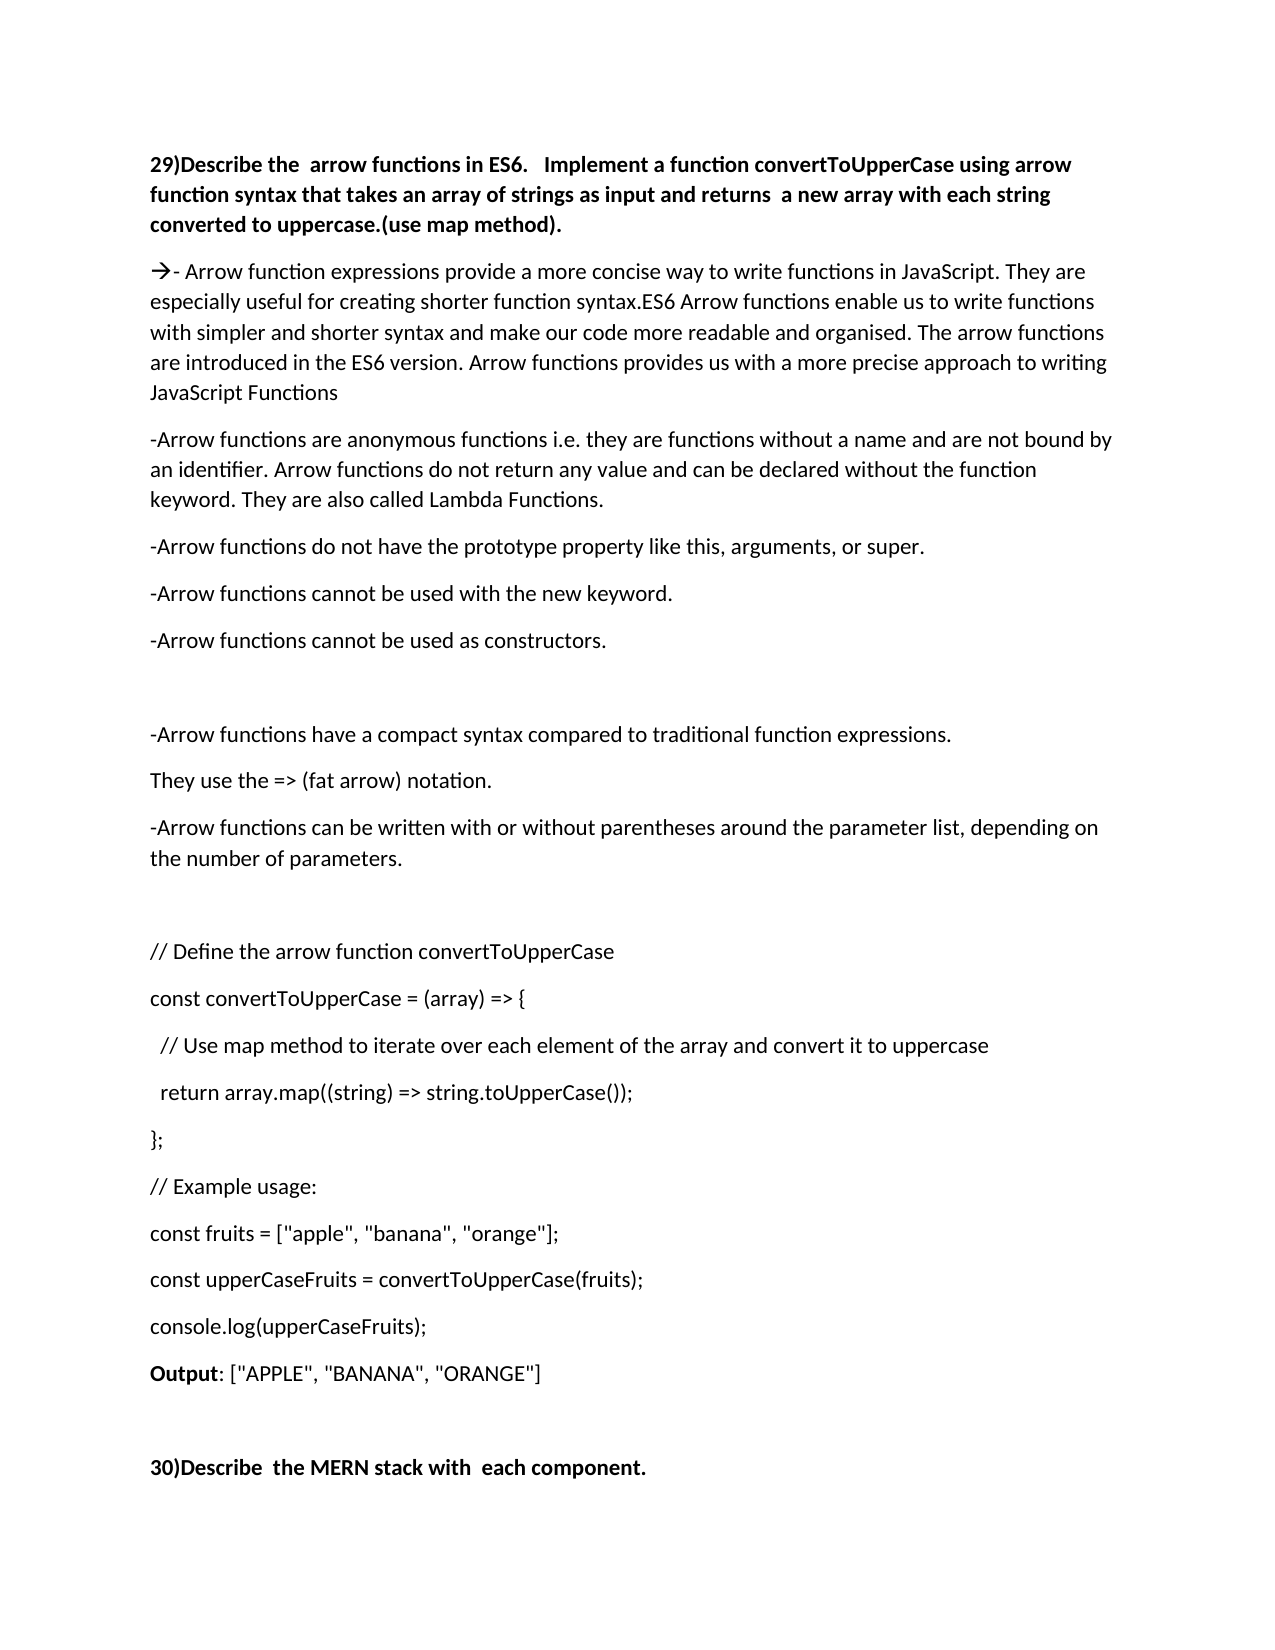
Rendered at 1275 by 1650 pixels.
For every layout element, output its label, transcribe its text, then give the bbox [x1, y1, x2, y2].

text -Arrow functions cannot be used with the new keyword. [150, 579, 1125, 607]
text -Arrow functions are anonymous functions i.e. they are functions without a name and are not bound by an identifier. Arrow functions do not return any value and can be declared without the function keyword. They are also called Lambda Functions. [150, 425, 1125, 513]
text Output: ["APPLE", "BANANA", "ORANGE"] [150, 1359, 1125, 1387]
text // Define the arrow function convertToUpperCase [150, 937, 1125, 966]
text -Arrow functions do not have the prototype property like this, arguments, or super. [150, 532, 1125, 560]
text 29)Describe the arrow functions in ES6. Implement a function convertToUpperCase using arrow function syntax that takes an array of strings as input and returns a new array with each string converted to uppercase.(use map method). [150, 150, 1125, 238]
text const convertToUpperCase = (array) => { [150, 984, 1125, 1012]
text return array.map((string) => string.toUpperCase()); [150, 1078, 1125, 1106]
text }; [150, 1125, 1125, 1153]
text They use the => (fat arrow) notation. [150, 767, 1125, 795]
text const fruits = ["apple", "banana", "orange"]; [150, 1219, 1125, 1247]
text -Arrow functions cannot be used as constructors. [150, 626, 1125, 654]
text const upperCaseFruits = convertToUpperCase(fruits); [150, 1266, 1125, 1294]
text - Arrow function expressions provide a more concise way to write functions in JavaScript. They are especially useful for creating shorter function syntax.ES6 Arrow functions enable us to write functions with simpler and shorter syntax and make our code more readable and organised. The arrow functions are introduced in the ES6 version. Arrow functions provides us with a more precise approach to writing JavaScript Functions [150, 257, 1125, 406]
text -Arrow functions can be written with or without parentheses around the parameter list, depending on the number of parameters. [150, 813, 1125, 872]
text console.log(upperCaseFruits); [150, 1312, 1125, 1341]
text // Use map method to iterate over each element of the array and convert it to uppercase [150, 1031, 1125, 1059]
text -Arrow functions have a compact syntax compared to traditional function expressions. [150, 720, 1125, 748]
text // Example usage: [150, 1172, 1125, 1200]
text 30)Describe the MERN stack with each component. [150, 1453, 1125, 1481]
